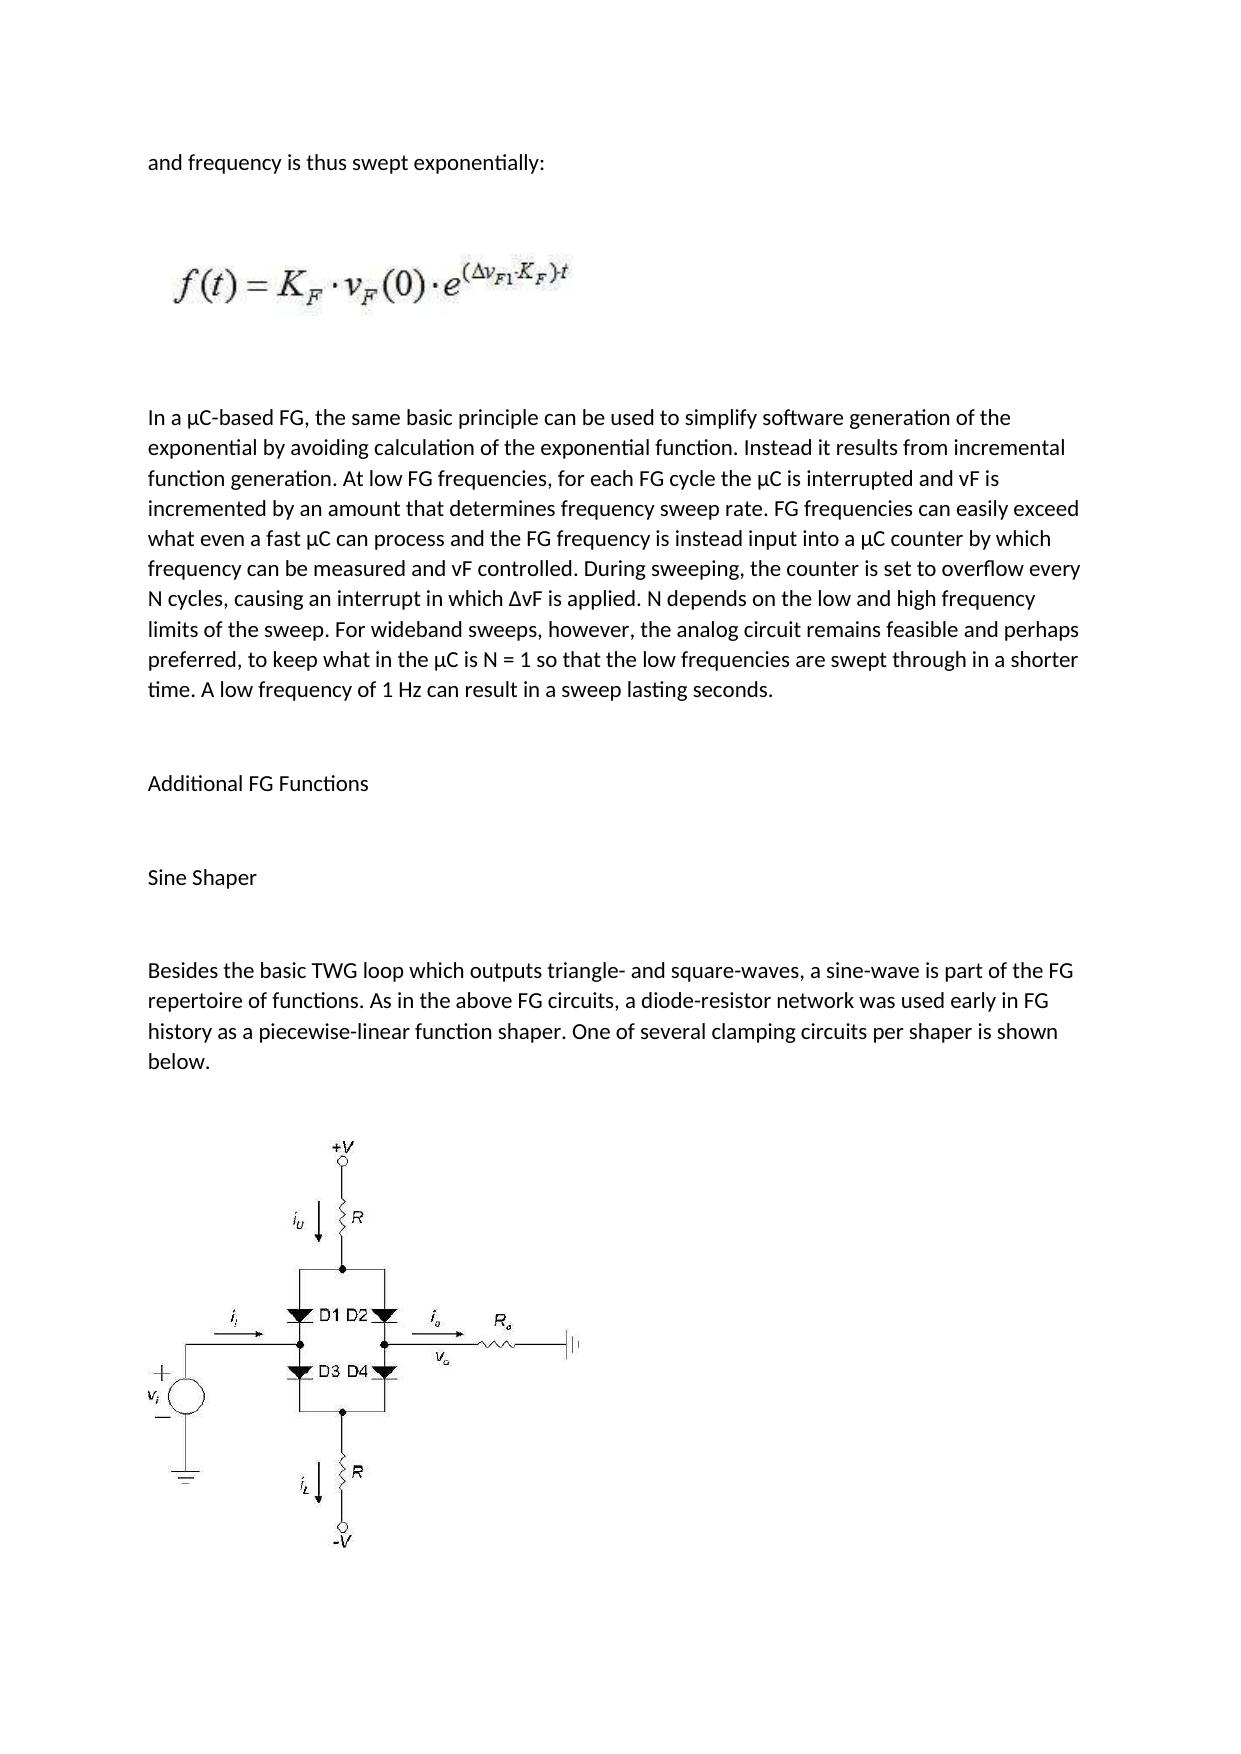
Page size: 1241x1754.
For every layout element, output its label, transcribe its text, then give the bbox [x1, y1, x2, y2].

text Additional FG Functions [148, 769, 1093, 797]
text Besides the basic TWG loop which outputs triangle- and square-waves, a sine-wave is part of the FG repertoire of functions. As in the above FG circuits, a diode-resistor network was used early in FG history as a piecewise-linear function shaper. One of several clamping circuits per shaper is shown below. [148, 956, 1093, 1075]
text In a μC-based FG, the same basic principle can be used to simplify software generation of the exponential by avoiding calculation of the exponential function. Instead it results from incremental function generation. At low FG frequencies, for each FG cycle the μC is interrupted and vF is incremented by an amount that determines frequency sweep rate. FG frequencies can easily exceed what even a fast μC can process and the FG frequency is instead input into a μC counter by which frequency can be measured and vF controlled. During sweeping, the counter is set to overflow every N cycles, causing an interrupt in which ΔvF is applied. N depends on the low and high frequency limits of the sweep. For wideband sweeps, however, the analog circuit remains feasible and perhaps preferred, to keep what in the μC is N = 1 so that the low frequencies are swept through in a shorter time. A low frequency of 1 Hz can result in a sweep lasting seconds. [148, 403, 1093, 703]
text and frequency is thus swept exponentially: [148, 148, 1093, 176]
text Sine Shaper [148, 863, 1093, 891]
picture [147, 1140, 579, 1548]
picture [147, 241, 597, 338]
